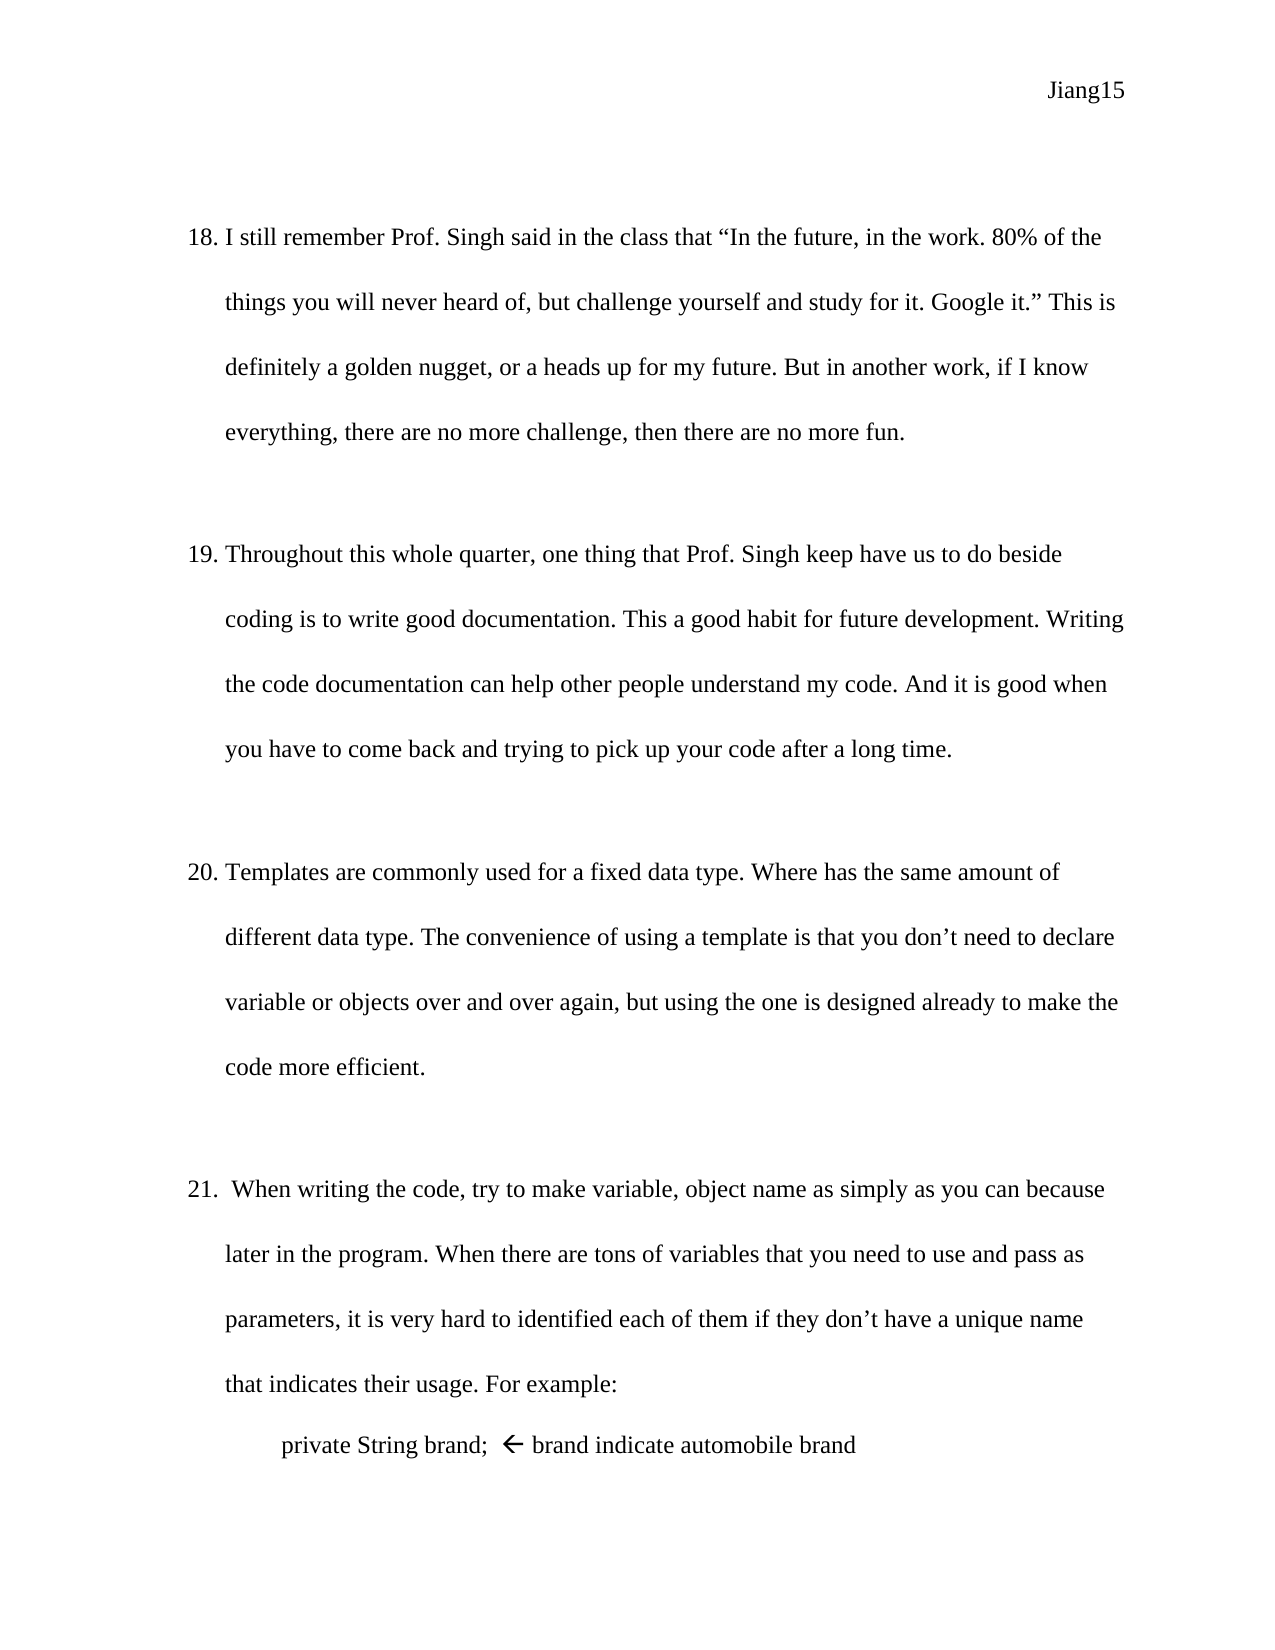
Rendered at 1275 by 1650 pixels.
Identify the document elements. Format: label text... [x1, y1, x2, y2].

text private String brand; brand indicate automobile brand [237, 1429, 1125, 1461]
list Templates are commonly used for a fixed data type. Where has the same amount of different data type. The convenience of using a template is that you don’t need to declare variable or objects over and over again, but using the one is designed already to make the code more efficient. [187, 855, 1125, 1082]
list When writing the code, try to make variable, object name as simply as you can because later in the program. When there are tons of variables that you need to use and pass as parameters, it is very hard to identified each of them if they don’t have a unique name that indicates their usage. For example: [187, 1172, 1125, 1400]
list I still remember Prof. Singh said in the class that “In the future, in the work. 80% of the things you will never heard of, but challenge yourself and study for it. Google it.” This is definitely a golden nugget, or a heads up for my future. But in another work, if I know everything, there are no more challenge, then there are no more fun. [187, 220, 1125, 447]
list Throughout this whole quarter, one thing that Prof. Singh keep have us to do beside coding is to write good documentation. This a good habit for future development. Writing the code documentation can help other people understand my code. And it is good when you have to come back and trying to pick up your code after a long time. [187, 537, 1125, 765]
